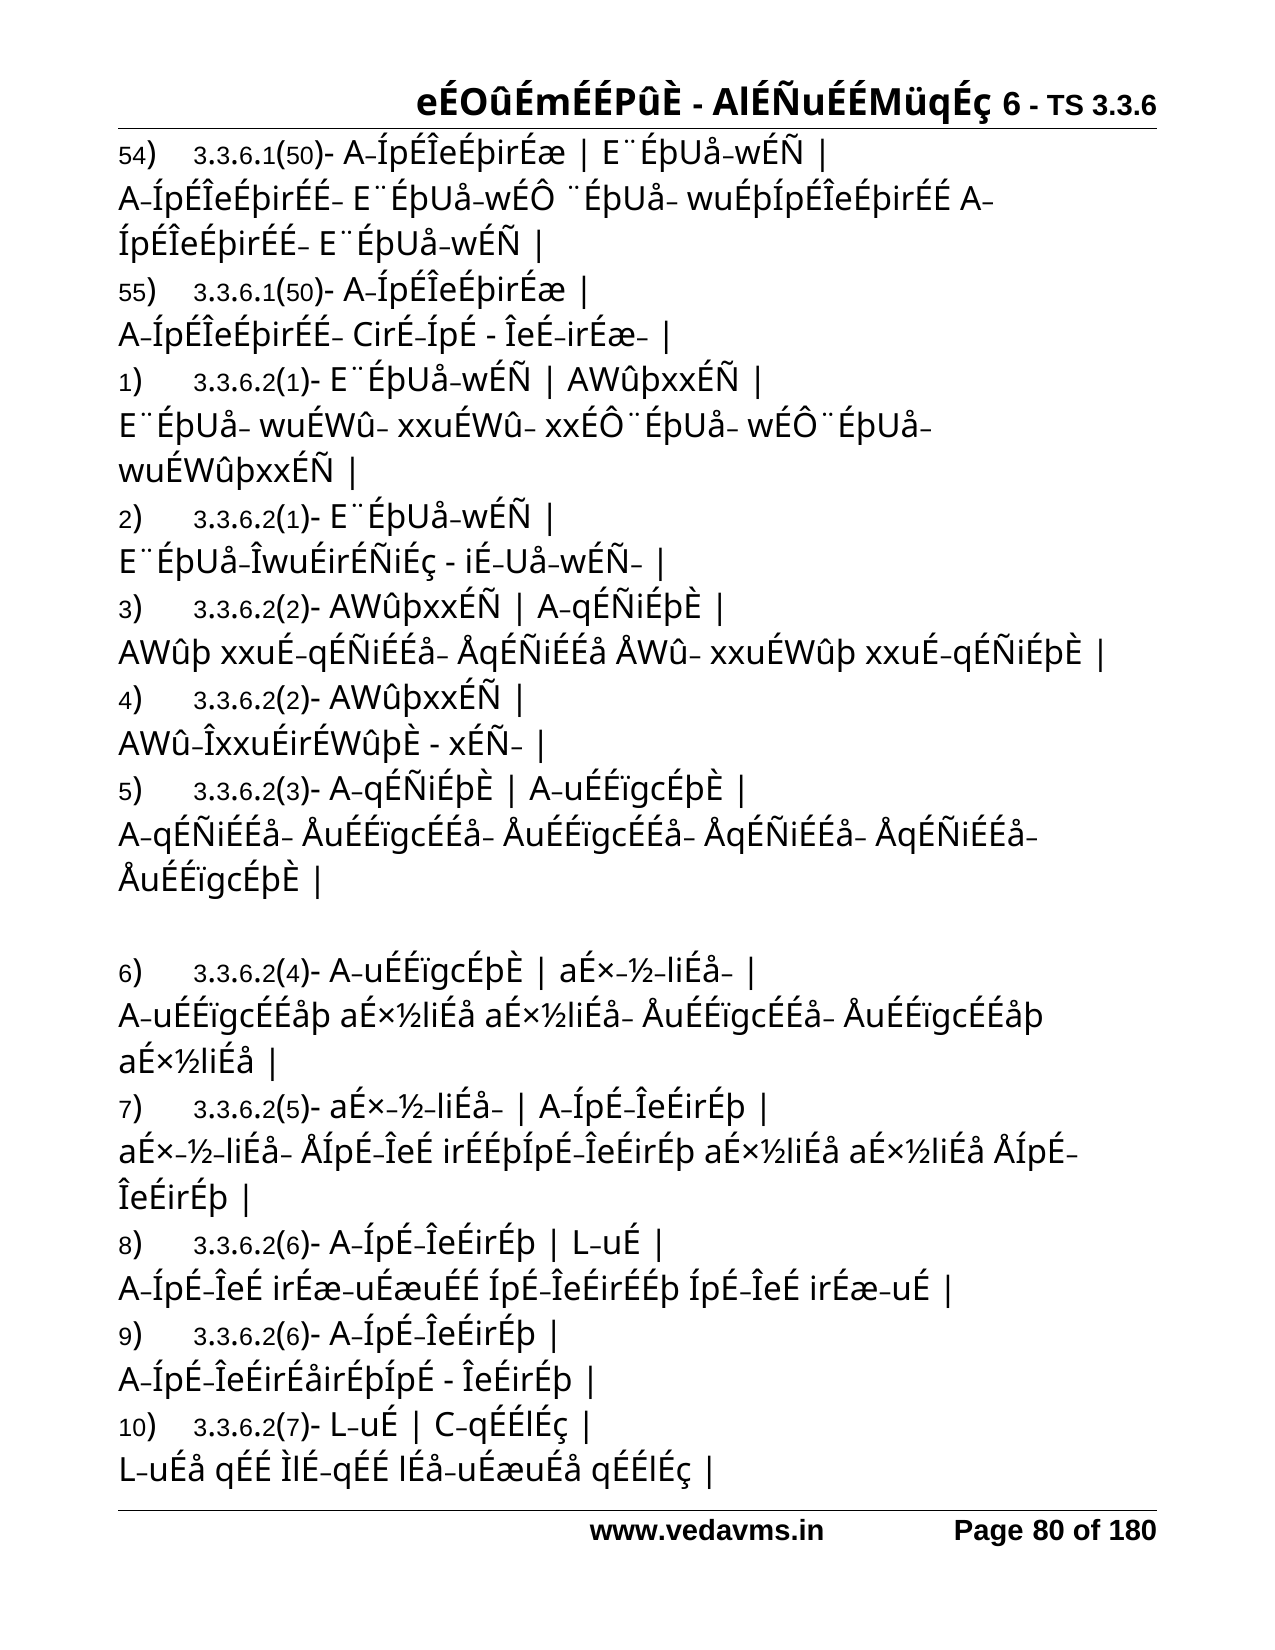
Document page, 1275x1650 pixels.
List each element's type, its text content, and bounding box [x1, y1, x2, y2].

text AWûþ xxuÉ–qÉÑiÉÉå– ÅqÉÑiÉÉå ÅWû– xxuÉWûþ xxuÉ–qÉÑiÉþÈ | [118, 629, 1157, 674]
text 2) 3.3.6.2(1)- E¨ÉþUå–wÉÑ | [118, 492, 1157, 538]
text aÉ×–½–liÉå– ÅÍpÉ–ÎeÉ irÉÉþÍpÉ–ÎeÉirÉþ aÉ×½liÉå aÉ×½liÉå ÅÍpÉ–ÎeÉirÉþ | [118, 1128, 1157, 1219]
text E¨ÉþUå–ÎwuÉirÉÑiÉç - iÉ–Uå–wÉÑ– | [118, 538, 1157, 583]
text A–ÍpÉ–ÎeÉ irÉæ–uÉæuÉÉ ÍpÉ–ÎeÉirÉÉþ ÍpÉ–ÎeÉ irÉæ–uÉ | [118, 1264, 1157, 1310]
text 1) 3.3.6.2(1)- E¨ÉþUå–wÉÑ | AWûþxxÉÑ | [118, 356, 1157, 402]
text 10) 3.3.6.2(7)- L–uÉ | C–qÉÉlÉç | [118, 1401, 1157, 1446]
text L–uÉå qÉÉ ÌlÉ–qÉÉ lÉå–uÉæuÉå qÉÉlÉç | [118, 1446, 1157, 1492]
text 4) 3.3.6.2(2)- AWûþxxÉÑ | [118, 674, 1157, 719]
text 6) 3.3.6.2(4)- A–uÉÉïgcÉþÈ | aÉ×–½–liÉå– | [118, 947, 1157, 992]
text 55) 3.3.6.1(50)- A–ÍpÉÎeÉþirÉæ | [118, 265, 1157, 311]
text A–qÉÑiÉÉå– ÅuÉÉïgcÉÉå– ÅuÉÉïgcÉÉå– ÅqÉÑiÉÉå– ÅqÉÑiÉÉå– ÅuÉÉïgcÉþÈ | [118, 810, 1157, 901]
text 54) 3.3.6.1(50)- A–ÍpÉÎeÉþirÉæ | E¨ÉþUå–wÉÑ | [118, 129, 1157, 174]
text A–ÍpÉ–ÎeÉirÉåirÉþÍpÉ - ÎeÉirÉþ | [118, 1355, 1157, 1401]
text 9) 3.3.6.2(6)- A–ÍpÉ–ÎeÉirÉþ | [118, 1310, 1157, 1355]
text 7) 3.3.6.2(5)- aÉ×–½–liÉå– | A–ÍpÉ–ÎeÉirÉþ | [118, 1083, 1157, 1128]
text A–uÉÉïgcÉÉåþ aÉ×½liÉå aÉ×½liÉå– ÅuÉÉïgcÉÉå– ÅuÉÉïgcÉÉåþ aÉ×½liÉå | [118, 992, 1157, 1083]
text A–ÍpÉÎeÉþirÉÉ– CirÉ–ÍpÉ - ÎeÉ–irÉæ– | [118, 311, 1157, 356]
text 5) 3.3.6.2(3)- A–qÉÑiÉþÈ | A–uÉÉïgcÉþÈ | [118, 765, 1157, 810]
text 3) 3.3.6.2(2)- AWûþxxÉÑ | A–qÉÑiÉþÈ | [118, 583, 1157, 629]
text 8) 3.3.6.2(6)- A–ÍpÉ–ÎeÉirÉþ | L–uÉ | [118, 1219, 1157, 1264]
text AWû–ÎxxuÉirÉWûþÈ - xÉÑ– | [118, 719, 1157, 765]
text A–ÍpÉÎeÉþirÉÉ– E¨ÉþUå–wÉÔ ¨ÉþUå– wuÉþÍpÉÎeÉþirÉÉ A–ÍpÉÎeÉþirÉÉ– E¨ÉþUå–wÉÑ | [118, 174, 1157, 265]
text E¨ÉþUå– wuÉWû– xxuÉWû– xxÉÔ¨ÉþUå– wÉÔ¨ÉþUå– wuÉWûþxxÉÑ | [118, 402, 1157, 492]
